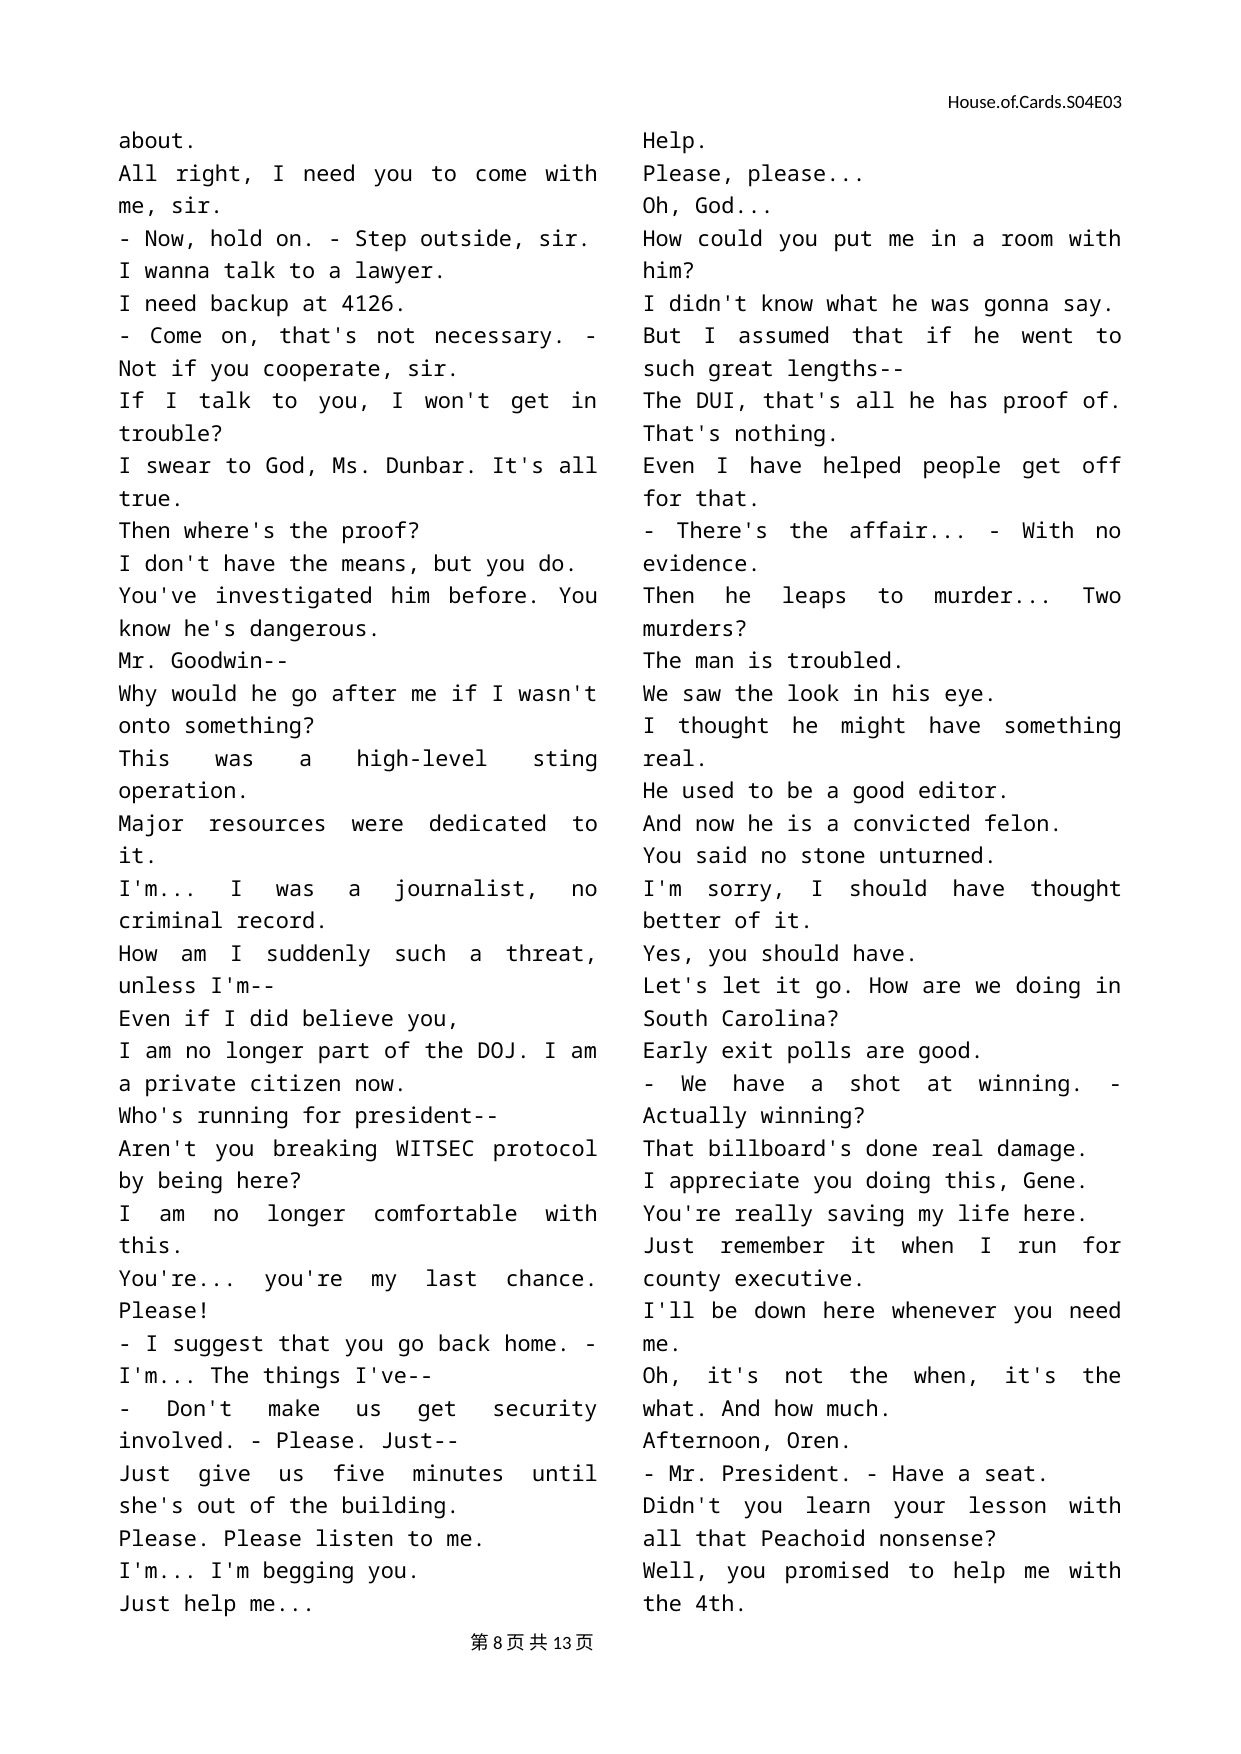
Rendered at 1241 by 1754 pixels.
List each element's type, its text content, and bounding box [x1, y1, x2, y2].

text Didn't you learn your lesson with all that Peachoid nonsense? [642, 1489, 1122, 1554]
text You're really saving my life here. [642, 1197, 1122, 1229]
text - I suggest that you go back home. - I'm... The things I've-- [118, 1327, 598, 1392]
text Aren't you breaking WITSEC protocol by being here? [118, 1132, 598, 1197]
text Who's running for president-- [118, 1099, 598, 1132]
text Then where's the proof? [118, 514, 598, 547]
text I have no idea what you're talking about. [118, 124, 598, 157]
text Yes, you should have. [642, 937, 1122, 969]
text I am no longer comfortable with this. [118, 1197, 598, 1262]
text I appreciate you doing this, Gene. [642, 1164, 1122, 1197]
text And now he is a convicted felon. [642, 807, 1122, 839]
text - There's the affair... - With no evidence. [642, 514, 1122, 579]
text - Don't make us get security involved. - Please. Just-- [118, 1392, 598, 1457]
text - Now, hold on. - Step outside, sir. [118, 222, 598, 254]
text The man is troubled. [642, 644, 1122, 677]
text I don't have the means, but you do. [118, 547, 598, 579]
text How am I suddenly such a threat, unless I'm-- [118, 937, 598, 1002]
text Let's let it go. How are we doing in South Carolina? [642, 969, 1122, 1034]
text I didn't know what he was gonna say. [642, 287, 1122, 319]
text Early exit polls are good. [642, 1034, 1122, 1067]
text I'll be down here whenever you need me. [642, 1294, 1122, 1359]
text Just give us five minutes until she's out of the building. [118, 1457, 598, 1522]
text Oh, it's not the when, it's the what. And how much. [642, 1359, 1122, 1424]
text Afternoon, Oren. [642, 1424, 1122, 1457]
text - Mr. President. - Have a seat. [642, 1457, 1122, 1489]
text I'm... I was a journalist, no criminal record. [118, 872, 598, 937]
text I thought he might have something real. [642, 709, 1122, 774]
text You've investigated him before. You know he's dangerous. [118, 579, 598, 644]
text But I assumed that if he went to such great lengths-- [642, 319, 1122, 384]
text Oh, God... [642, 189, 1122, 222]
text Please. Please listen to me. [118, 1522, 598, 1554]
text - Come on, that's not necessary. - Not if you cooperate, sir. [118, 319, 598, 384]
text - We have a shot at winning. - Actually winning? [642, 1067, 1122, 1132]
text You said no stone unturned. [642, 839, 1122, 872]
text Mr. Goodwin-- [118, 644, 598, 677]
text All right, I need you to come with me, sir. [118, 157, 598, 222]
text I wanna talk to a lawyer. [118, 254, 598, 287]
text Even if I did believe you, [118, 1002, 598, 1034]
text Please, please... [642, 157, 1122, 189]
text Then he leaps to murder... Two murders? [642, 579, 1122, 644]
text Why would he go after me if I wasn't onto something? [118, 677, 598, 742]
text Well, you promised to help me with the 4th. [642, 1554, 1122, 1619]
text How could you put me in a room with him? [642, 222, 1122, 287]
text I need backup at 4126. [118, 287, 598, 319]
text He used to be a good editor. [642, 774, 1122, 807]
text You're... you're my last chance. Please! [118, 1262, 598, 1327]
text Just remember it when I run for county executive. [642, 1229, 1122, 1294]
text That billboard's done real damage. [642, 1132, 1122, 1164]
text This was a high-level sting operation. [118, 742, 598, 807]
text The DUI, that's all he has proof of. That's nothing. [642, 384, 1122, 449]
text I swear to God, Ms. Dunbar. It's all true. [118, 449, 598, 514]
text Help. [642, 124, 1122, 157]
text I am no longer part of the DOJ. I am a private citizen now. [118, 1034, 598, 1099]
text Major resources were dedicated to it. [118, 807, 598, 872]
text We saw the look in his eye. [642, 677, 1122, 709]
text Just help me... [118, 1587, 598, 1619]
text I'm sorry, I should have thought better of it. [642, 872, 1122, 937]
text I'm... I'm begging you. [118, 1554, 598, 1587]
text If I talk to you, I won't get in trouble? [118, 384, 598, 449]
text Even I have helped people get off for that. [642, 449, 1122, 514]
